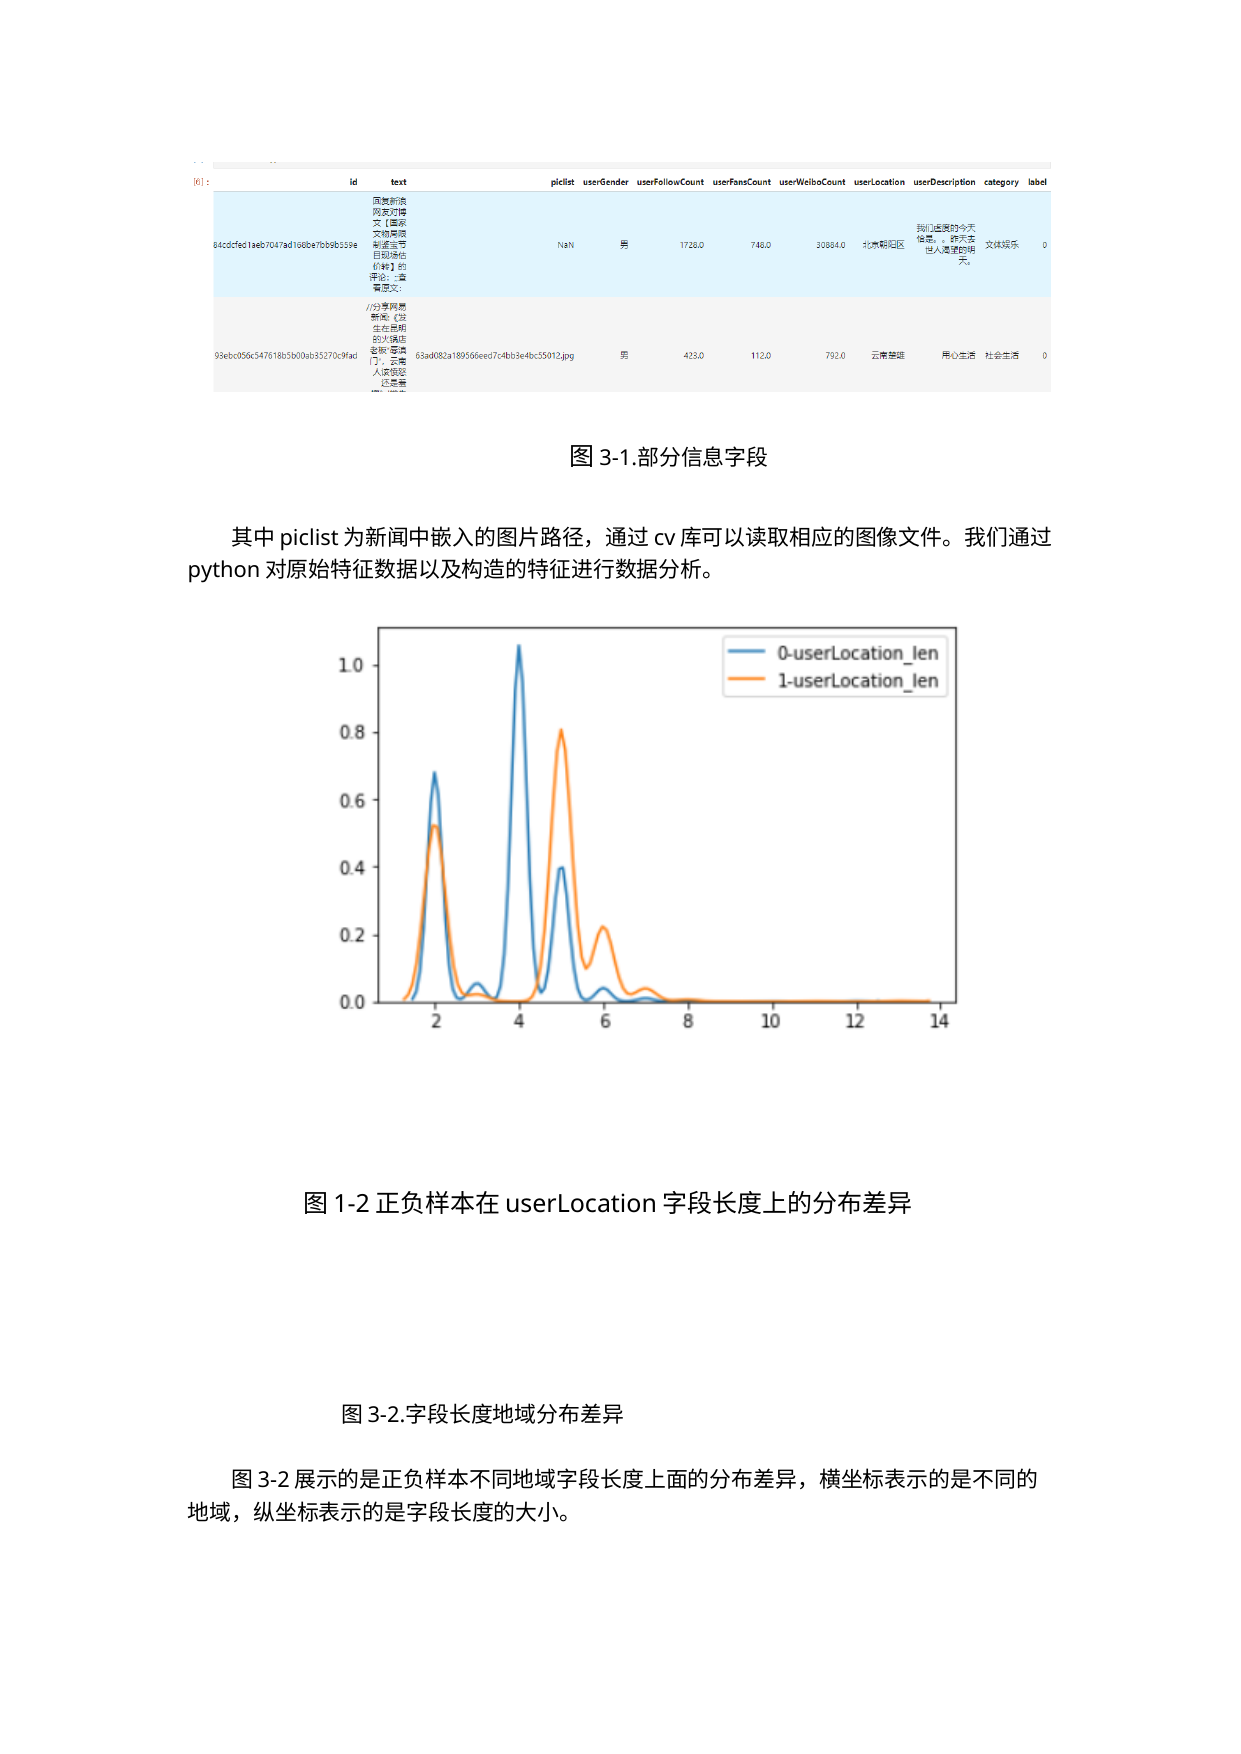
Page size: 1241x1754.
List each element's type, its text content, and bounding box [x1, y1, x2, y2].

picture [301, 596, 1014, 1045]
picture [187, 162, 1052, 392]
text 图3-2.字段长度地域分布差异 [187, 1397, 1053, 1429]
text 图3-1.部分信息字段 [187, 422, 1053, 487]
text 图3-2展示的是正负样本不同地域字段长度上面的分布差异，横坐标表示的是不同的地域，纵坐标表示的是字段长度的大小。 [187, 1462, 1053, 1527]
text 其中piclist为新闻中嵌入的图片路径，通过cv库可以读取相应的图像文件。我们通过python对原始特征数据以及构造的特征进行数据分析。 [187, 519, 1053, 584]
text 图1-2正负样本在userLocation字段长度上的分布差异 [187, 1169, 1053, 1234]
